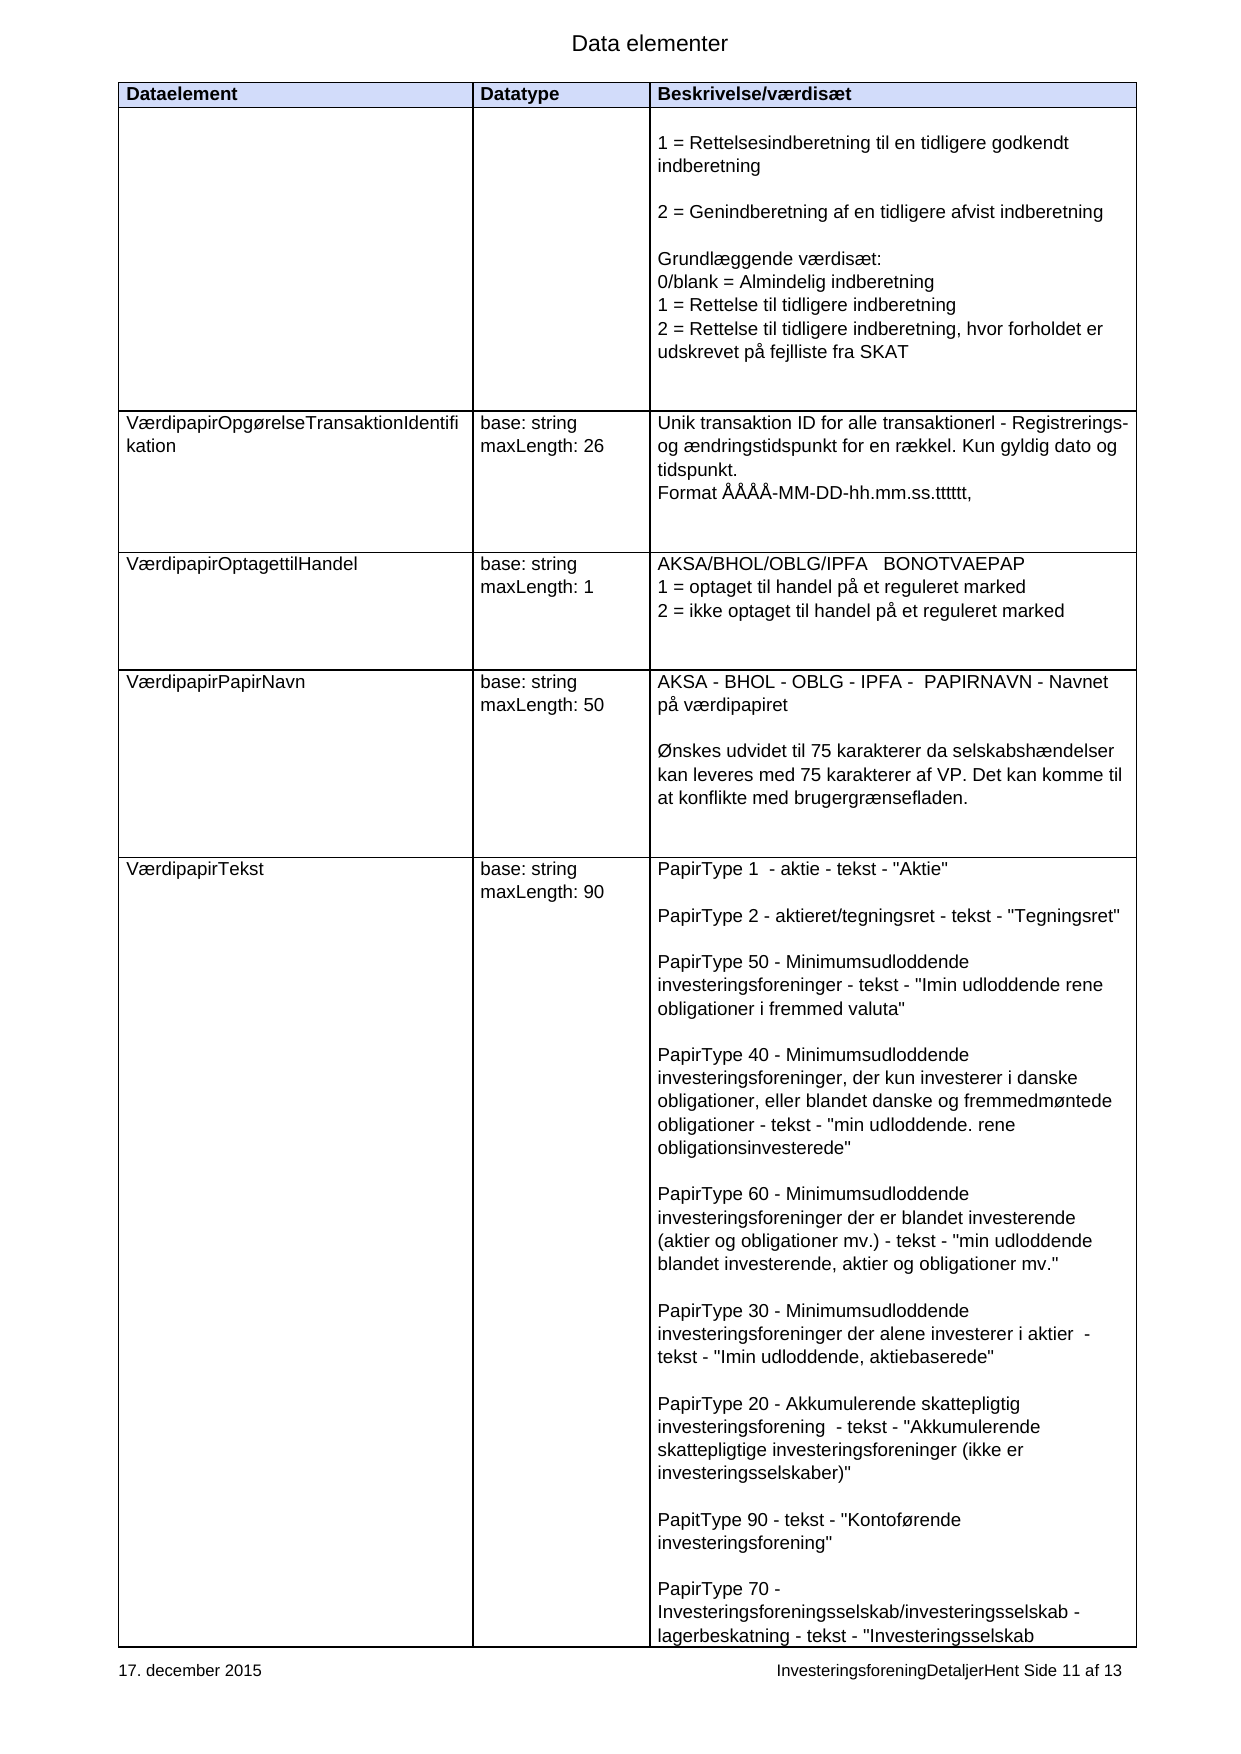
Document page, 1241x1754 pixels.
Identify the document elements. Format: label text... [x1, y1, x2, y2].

table_cell VærdipapirOptagettilHandel [119, 553, 472, 669]
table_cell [651, 858, 1136, 1646]
table_cell AKSA/BHOL/OBLG/IPFA BONOTVAEPAP 1 = optaget til handel på et reguleret marked 2 = ikke optaget til handel på et reguleret marked [651, 553, 1136, 669]
table_header Dataelement [119, 83, 472, 107]
table_cell Unik transaktion ID for alle transaktionerl - Registrerings- og ændringstidspunkt for en rækkel. Kun gyldig dato og tidspunkt. Format ÅÅÅÅ-MM-DD-hh.mm.ss.tttttt, [651, 412, 1136, 551]
table_header Datatype [474, 83, 649, 107]
table_cell VærdipapirPapirNavn [119, 671, 472, 856]
table_cell base: string maxLength: 26 [474, 412, 649, 551]
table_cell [474, 858, 649, 1646]
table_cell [119, 108, 472, 410]
table_cell VærdipapirOpgørelseTransaktionIdentifikation [119, 412, 472, 551]
table_header Beskrivelse/værdisæt [651, 83, 1136, 107]
table_cell VærdipapirTekst [119, 858, 472, 1646]
table_cell base: string maxLength: 1 [474, 553, 649, 669]
table_cell AKSA - BHOL - OBLG - IPFA - PAPIRNAVN - Navnet på værdipapiret Ønskes udvidet til 75 karakterer da selskabshændelser kan leveres med 75 karakterer af VP. Det kan komme til at konflikte med brugergrænsefladen. [651, 671, 1136, 856]
table_cell base: string maxLength: 50 [474, 671, 649, 856]
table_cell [651, 108, 1136, 410]
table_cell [474, 108, 649, 410]
